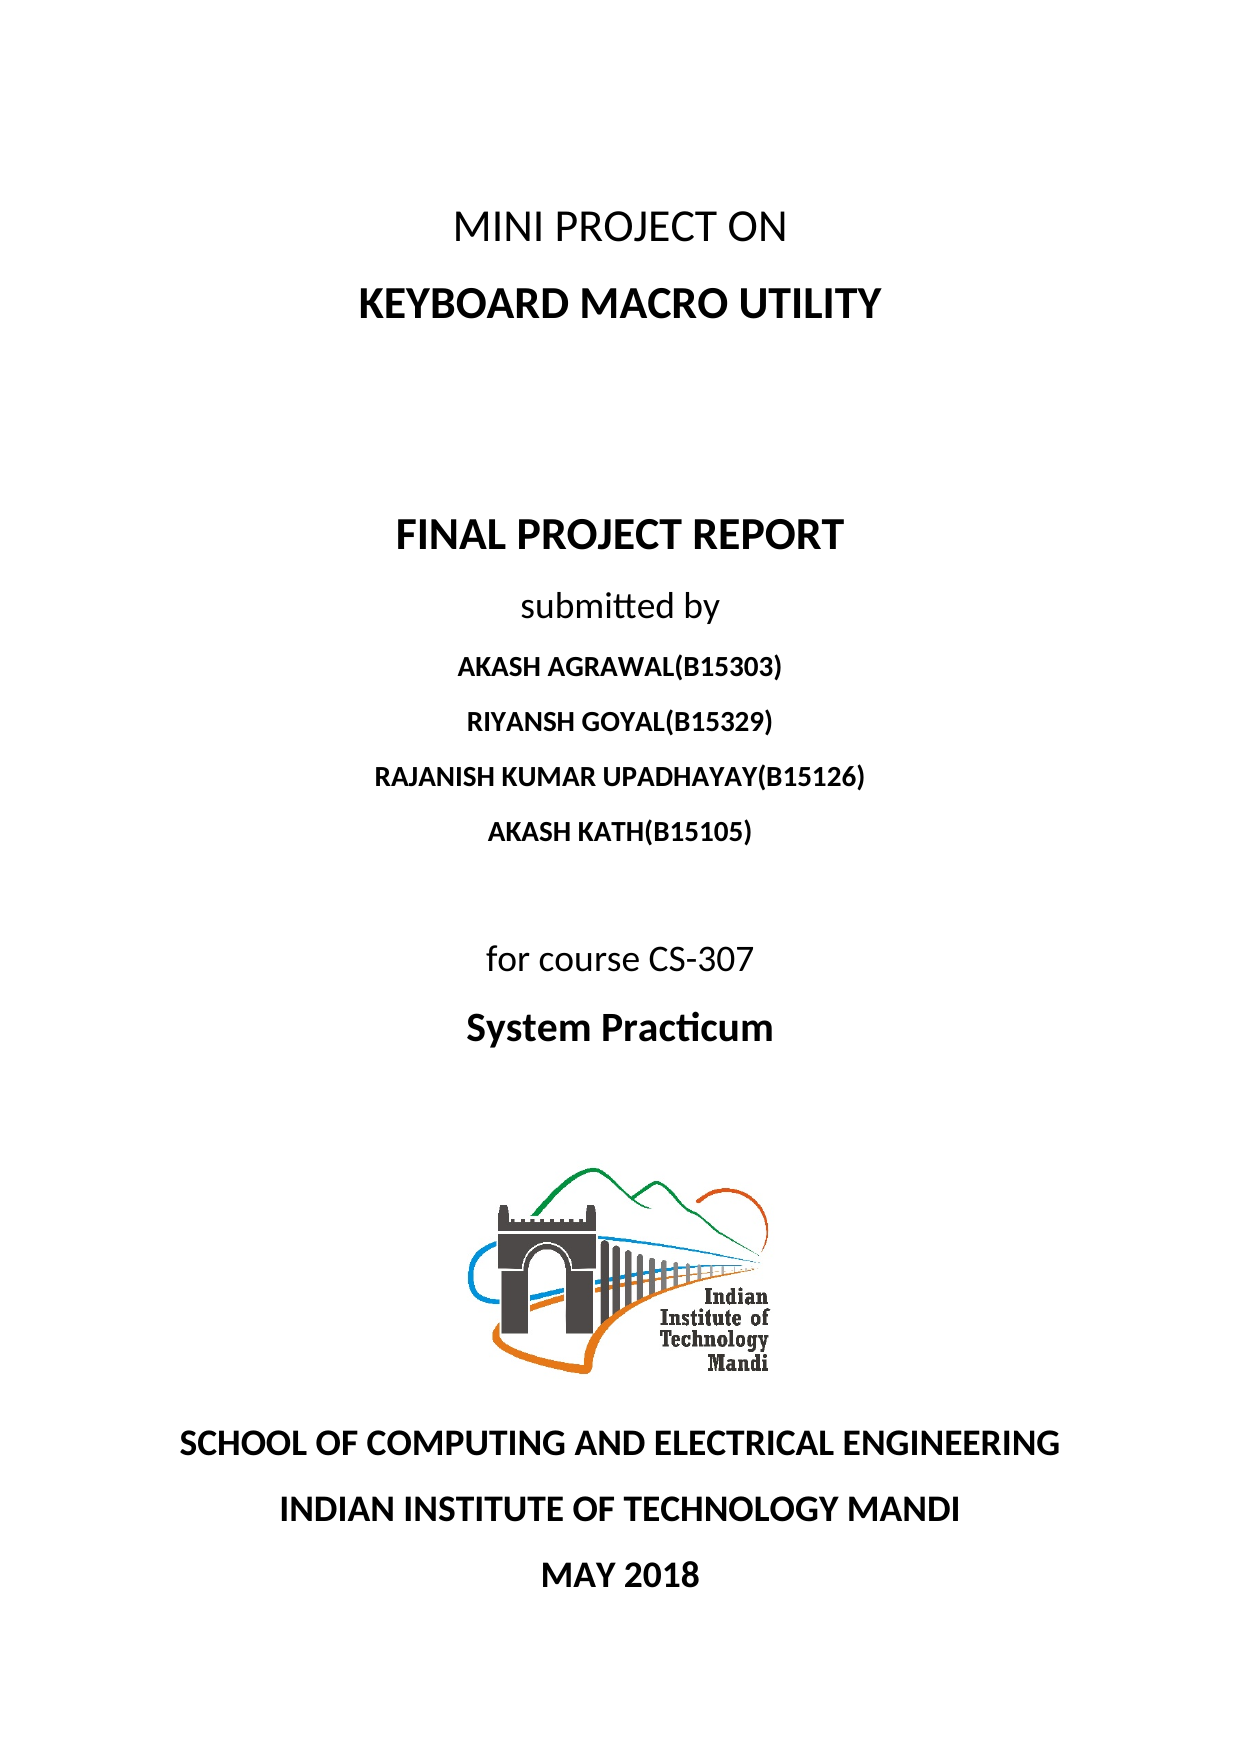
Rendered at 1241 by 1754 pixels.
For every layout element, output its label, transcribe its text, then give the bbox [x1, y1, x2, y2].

text INDIAN INSTITUTE OF TECHNOLOGY MANDI [150, 1485, 1090, 1531]
text submitted by [150, 582, 1090, 628]
text FINAL PROJECT REPORT [150, 505, 1090, 561]
text RIYANSH GOYAL(B15329) [150, 703, 1090, 739]
text for course CS-307 [150, 934, 1090, 980]
picture [457, 1138, 784, 1400]
text System Practicum [150, 1001, 1090, 1051]
text KEYBOARD MACRO UTILITY [150, 274, 1090, 330]
text AKASH AGRAWAL(B15303) [150, 648, 1090, 683]
text RAJANISH KUMAR UPADHAYAY(B15126) [150, 758, 1090, 794]
text SCHOOL OF COMPUTING AND ELECTRICAL ENGINEERING [150, 1419, 1090, 1464]
text MAY 2018 [150, 1551, 1090, 1597]
text MINI PROJECT ON [150, 197, 1090, 253]
text AKASH KATH(B15105) [150, 813, 1090, 849]
